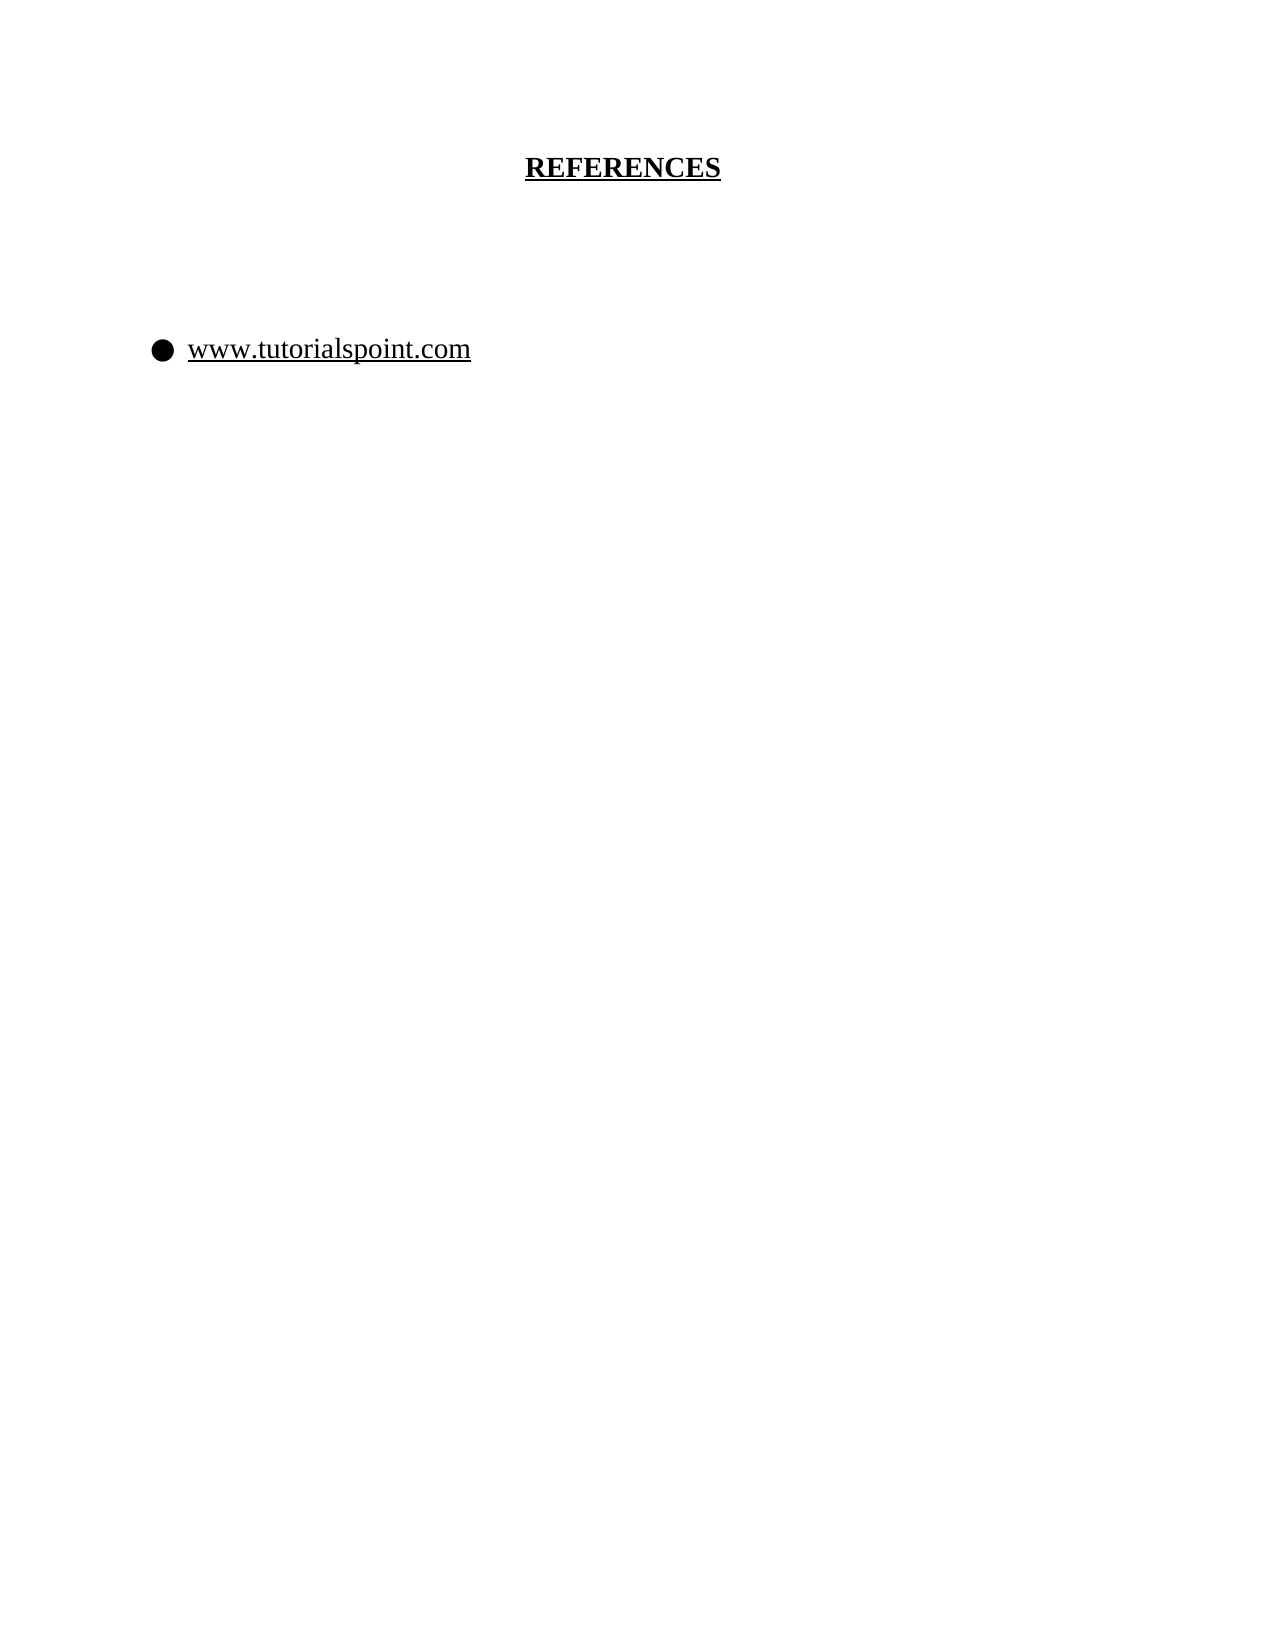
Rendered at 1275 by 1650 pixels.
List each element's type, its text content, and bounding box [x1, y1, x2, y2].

text REFERENCES [450, 150, 1125, 183]
list www.tutorialspoint.com [150, 315, 1125, 375]
